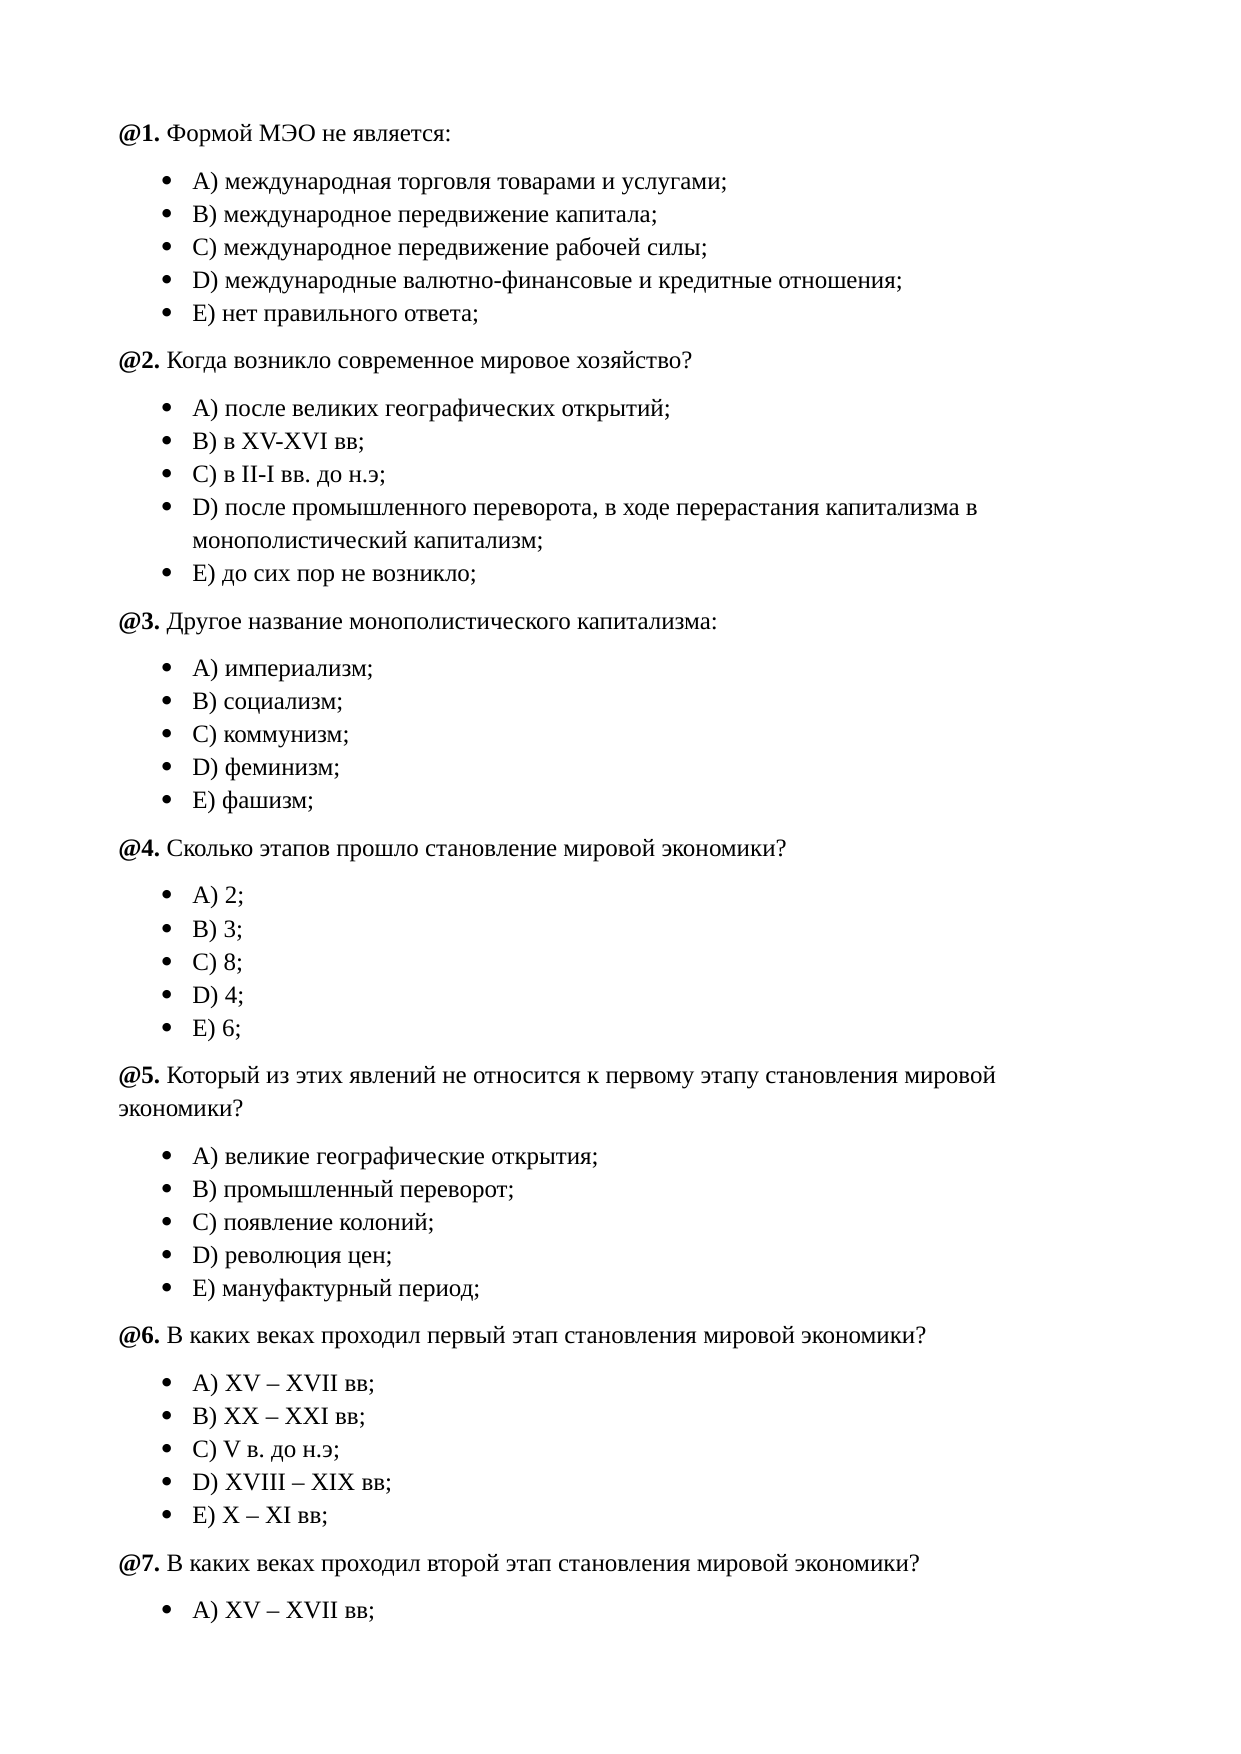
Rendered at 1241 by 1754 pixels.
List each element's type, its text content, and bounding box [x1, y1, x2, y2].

text @3. Другое название монополистического капитализма: [118, 606, 1122, 634]
list B) XX – XXI вв; [162, 1401, 1122, 1430]
list A) после великих географических открытий; [162, 393, 1122, 422]
text @1. Формой МЭО не является: [118, 118, 1122, 147]
list C) 8; [162, 947, 1122, 975]
text @6. В каких веках проходил первый этап становления мировой экономики? [118, 1321, 1122, 1349]
list A) XV – XVII вв; ✅ [162, 1368, 1122, 1397]
list C) коммунизм; [162, 719, 1122, 748]
list D) XVIII – XIX вв; [162, 1467, 1122, 1496]
list D) феминизм; [162, 752, 1122, 781]
list C) V в. до н.э; [162, 1434, 1122, 1463]
list A) великие географические открытия; [162, 1141, 1122, 1170]
list D) 4; ✅ [162, 980, 1122, 1008]
list A) международная торговля товарами и услугами; [162, 166, 1122, 194]
list C) международное передвижение рабочей силы; [162, 232, 1122, 261]
list E) мануфактурный период; [162, 1273, 1122, 1302]
list A) 2; [162, 881, 1122, 909]
list C) появление колоний; [162, 1207, 1122, 1236]
text @5. Который из этих явлений не относится к первому этапу становления мировой экономики? [118, 1060, 1122, 1122]
list B) социализм; [162, 686, 1122, 715]
list D) революция цен; [162, 1240, 1122, 1269]
text @2. Когда возникло современное мировое хозяйство? [118, 345, 1122, 374]
list B) в XV-XVI вв; [162, 426, 1122, 455]
list E) фашизм; [162, 785, 1122, 814]
list E) 6; [162, 1013, 1122, 1041]
list A) империализм; ✅ [162, 653, 1122, 682]
text @7. В каких веках проходил второй этап становления мировой экономики? [118, 1548, 1122, 1577]
list B) промышленный переворот; ✅ [162, 1174, 1122, 1203]
list E) нет правильного ответа; ✅ [162, 298, 1122, 327]
list C) в II-I вв. до н.э; [162, 459, 1122, 488]
list D) после промышленного переворота, в ходе перерастания капитализма в монополистический капитализм; ✅ [162, 492, 1122, 554]
list E) X – XI вв; [162, 1500, 1122, 1529]
list A) XV – XVII вв; [162, 1596, 1122, 1624]
list B) международное передвижение капитала; [162, 199, 1122, 227]
list B) 3; [162, 914, 1122, 942]
list D) международные валютно-финансовые и кредитные отношения; [162, 265, 1122, 293]
text @4. Сколько этапов прошло становление мировой экономики? [118, 833, 1122, 862]
list E) до сих пор не возникло; [162, 558, 1122, 587]
